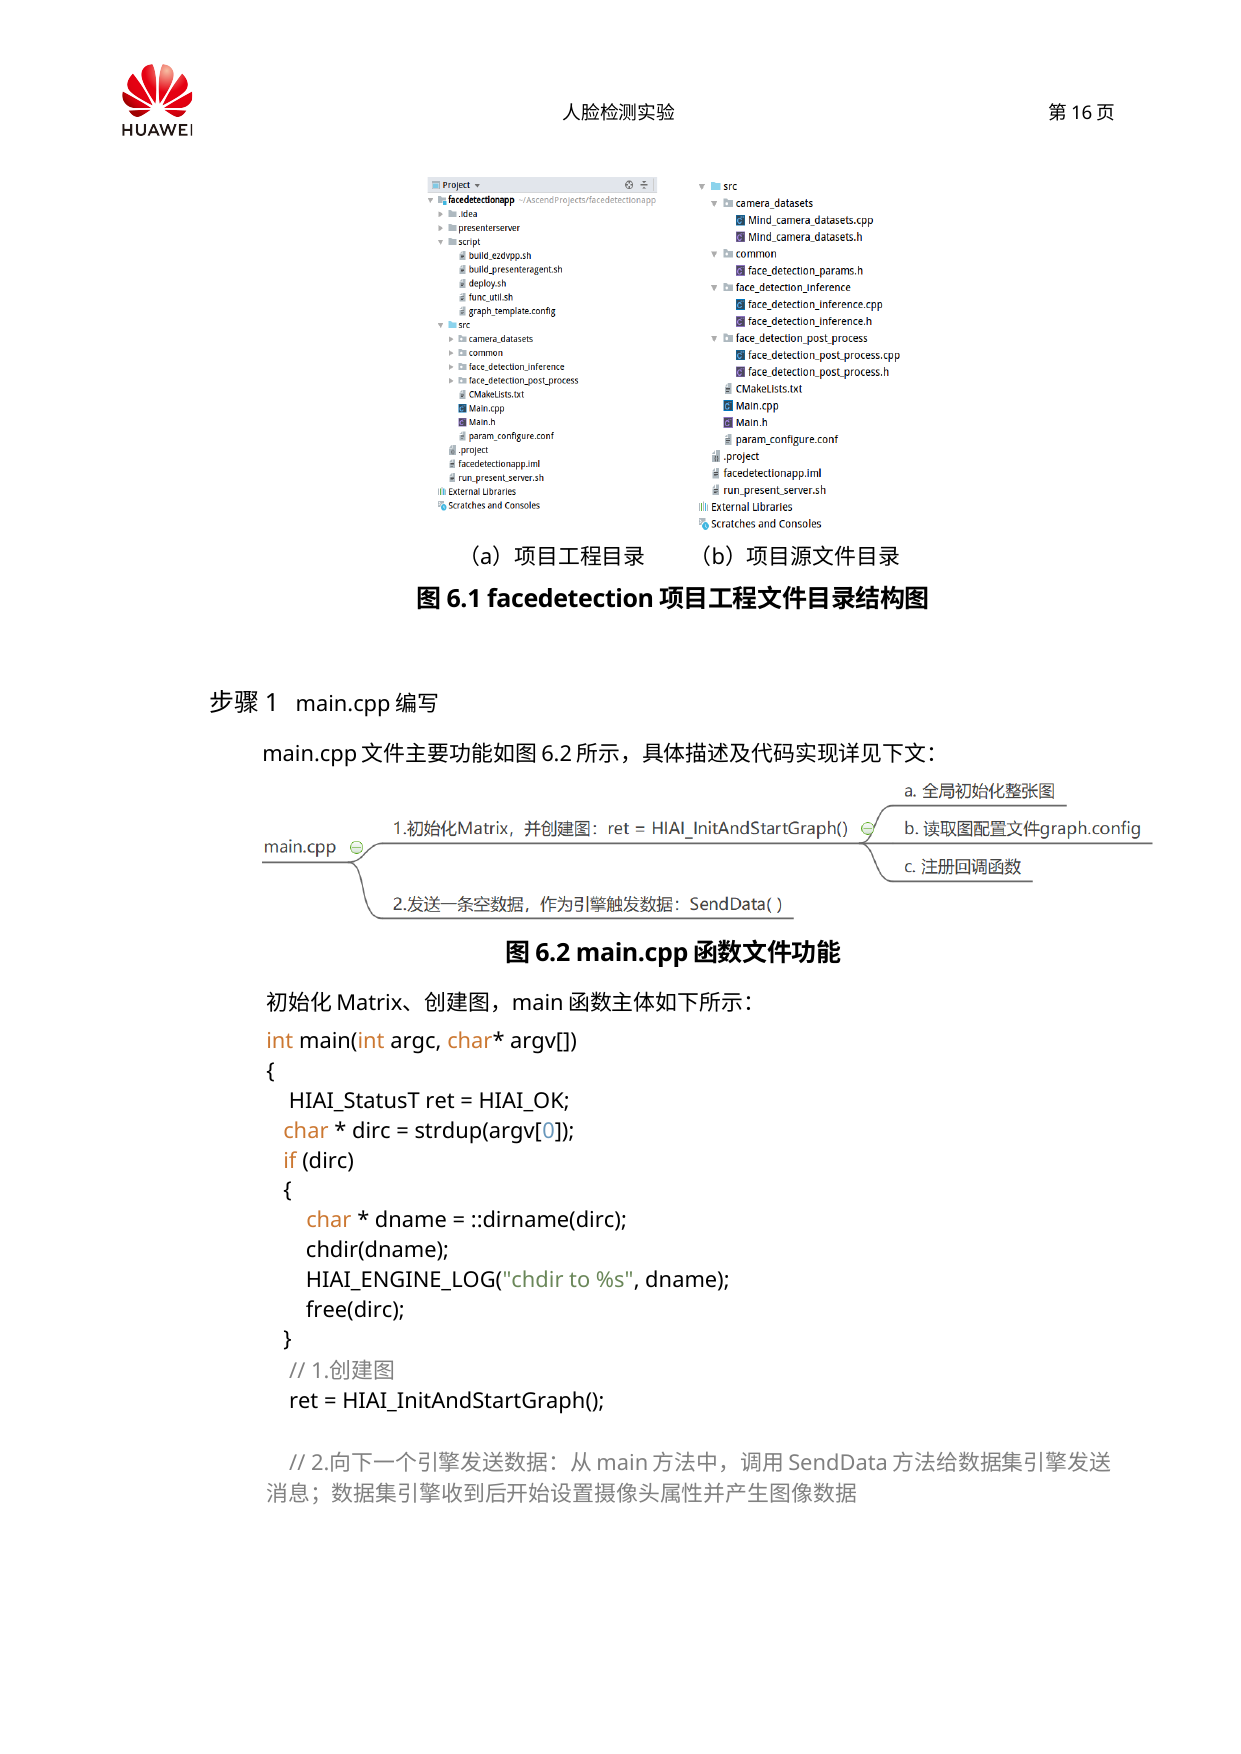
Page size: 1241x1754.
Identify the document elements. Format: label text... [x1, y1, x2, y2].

picture [427, 177, 658, 531]
text 初始化Matrix、创建图，main函数主体如下所示： [266, 985, 1122, 1017]
list 图6.1 facedetection项目工程文件目录结构图 [224, 579, 1122, 615]
picture [697, 179, 919, 531]
text main.cpp文件主要功能如图6.2所示，具体描述及代码实现详见下文： [262, 736, 1122, 767]
list main.cpp编写 [279, 683, 1122, 719]
picture [122, 64, 193, 136]
list 图6.2 main.cpp函数文件功能 [224, 932, 1122, 969]
text int main(int argc, char* argv[]) { HIAI_StatusT ret = HIAI_OK; char * dirc = strdup(argv[0]); if (dirc) { char * dname = ::dirname(dirc); chdir(dname); HIAI_ENGINE_LOG("chdir to %s", dname); free(dirc); } // 1.创建图 ret = HIAI_InitAndStartGraph(); // 2.向下一个引擎发送数据：从main方法中，调用SendData方法给数据集引擎发送消息；数据集引擎收到后开始设置摄像头属性并产生图像数据 [266, 1026, 1122, 1508]
text （a）项目工程目录 （b）项目源文件目录 [224, 539, 1122, 571]
picture [262, 775, 1157, 925]
